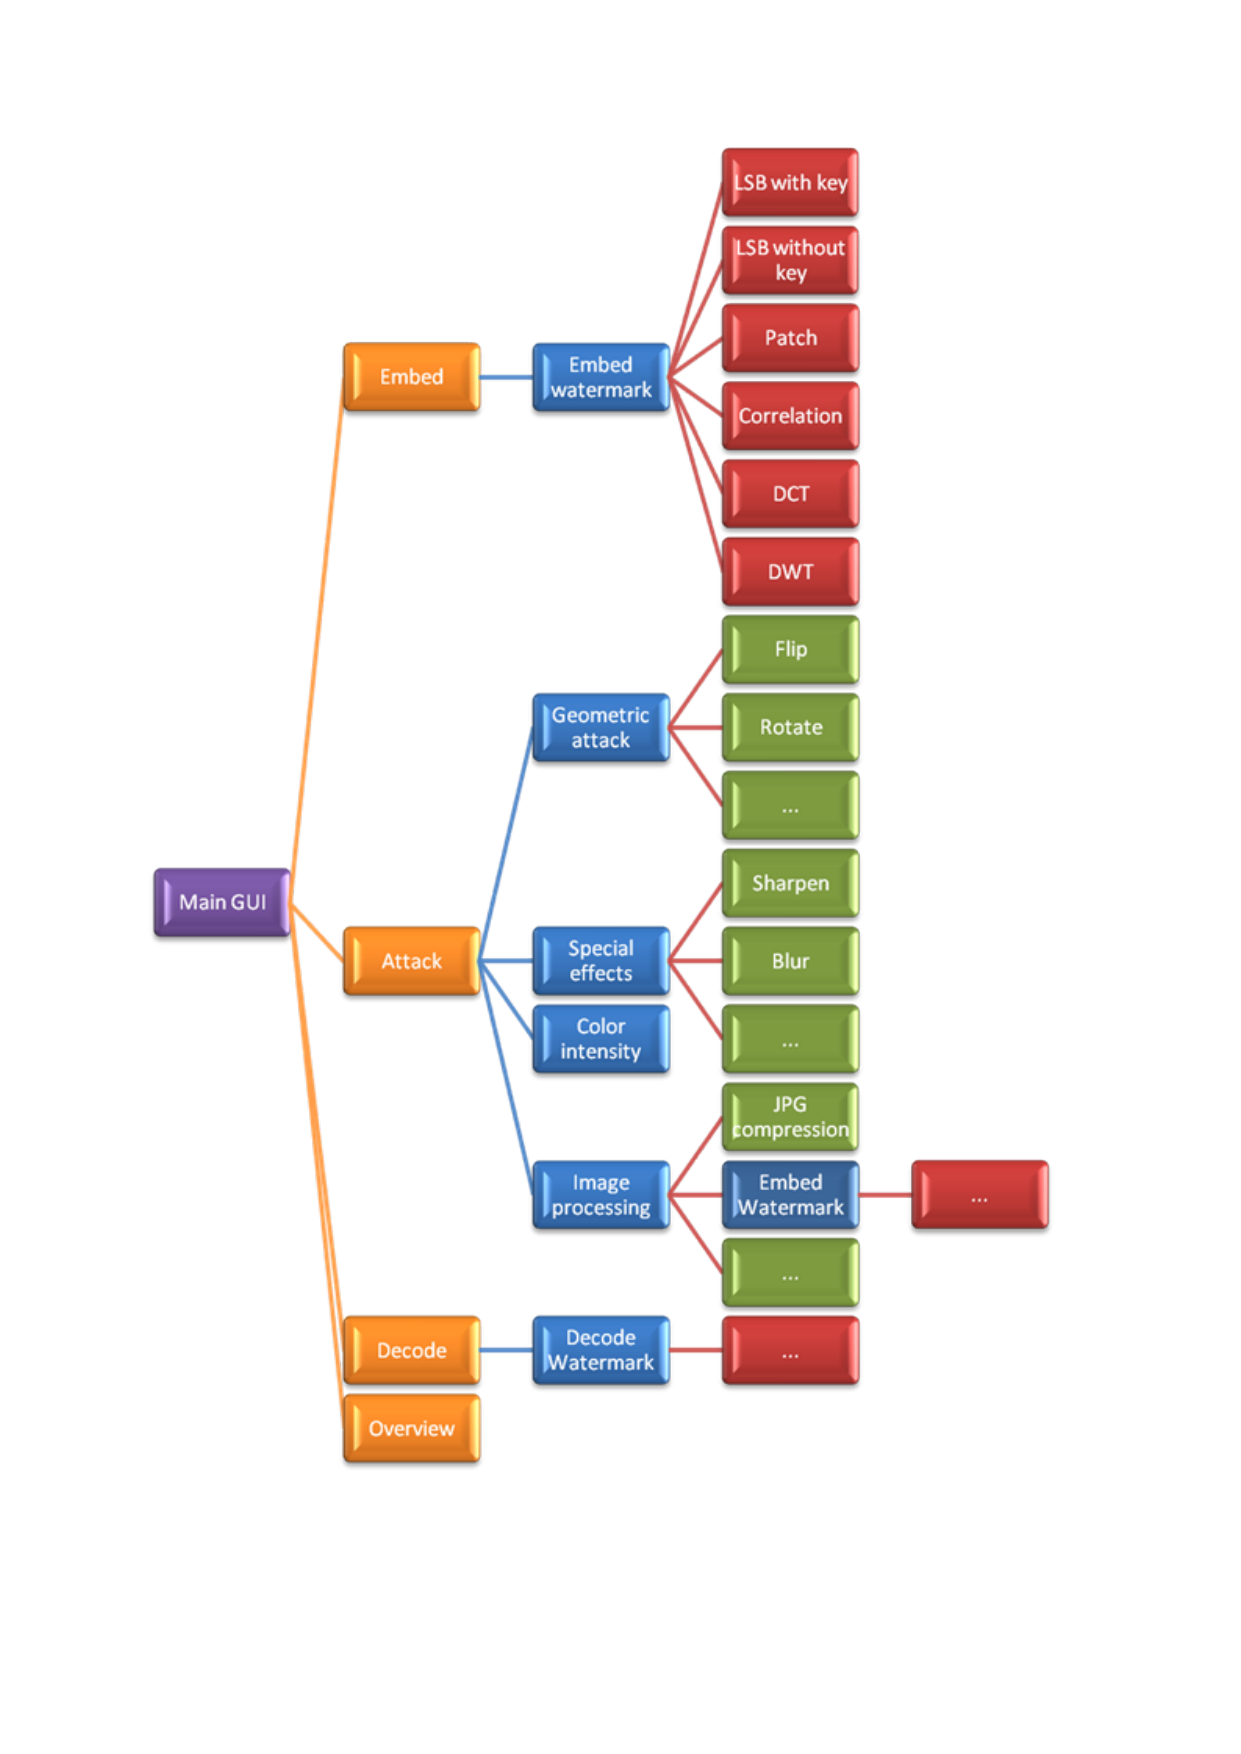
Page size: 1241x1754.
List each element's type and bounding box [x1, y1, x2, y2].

picture [147, 147, 1057, 1470]
